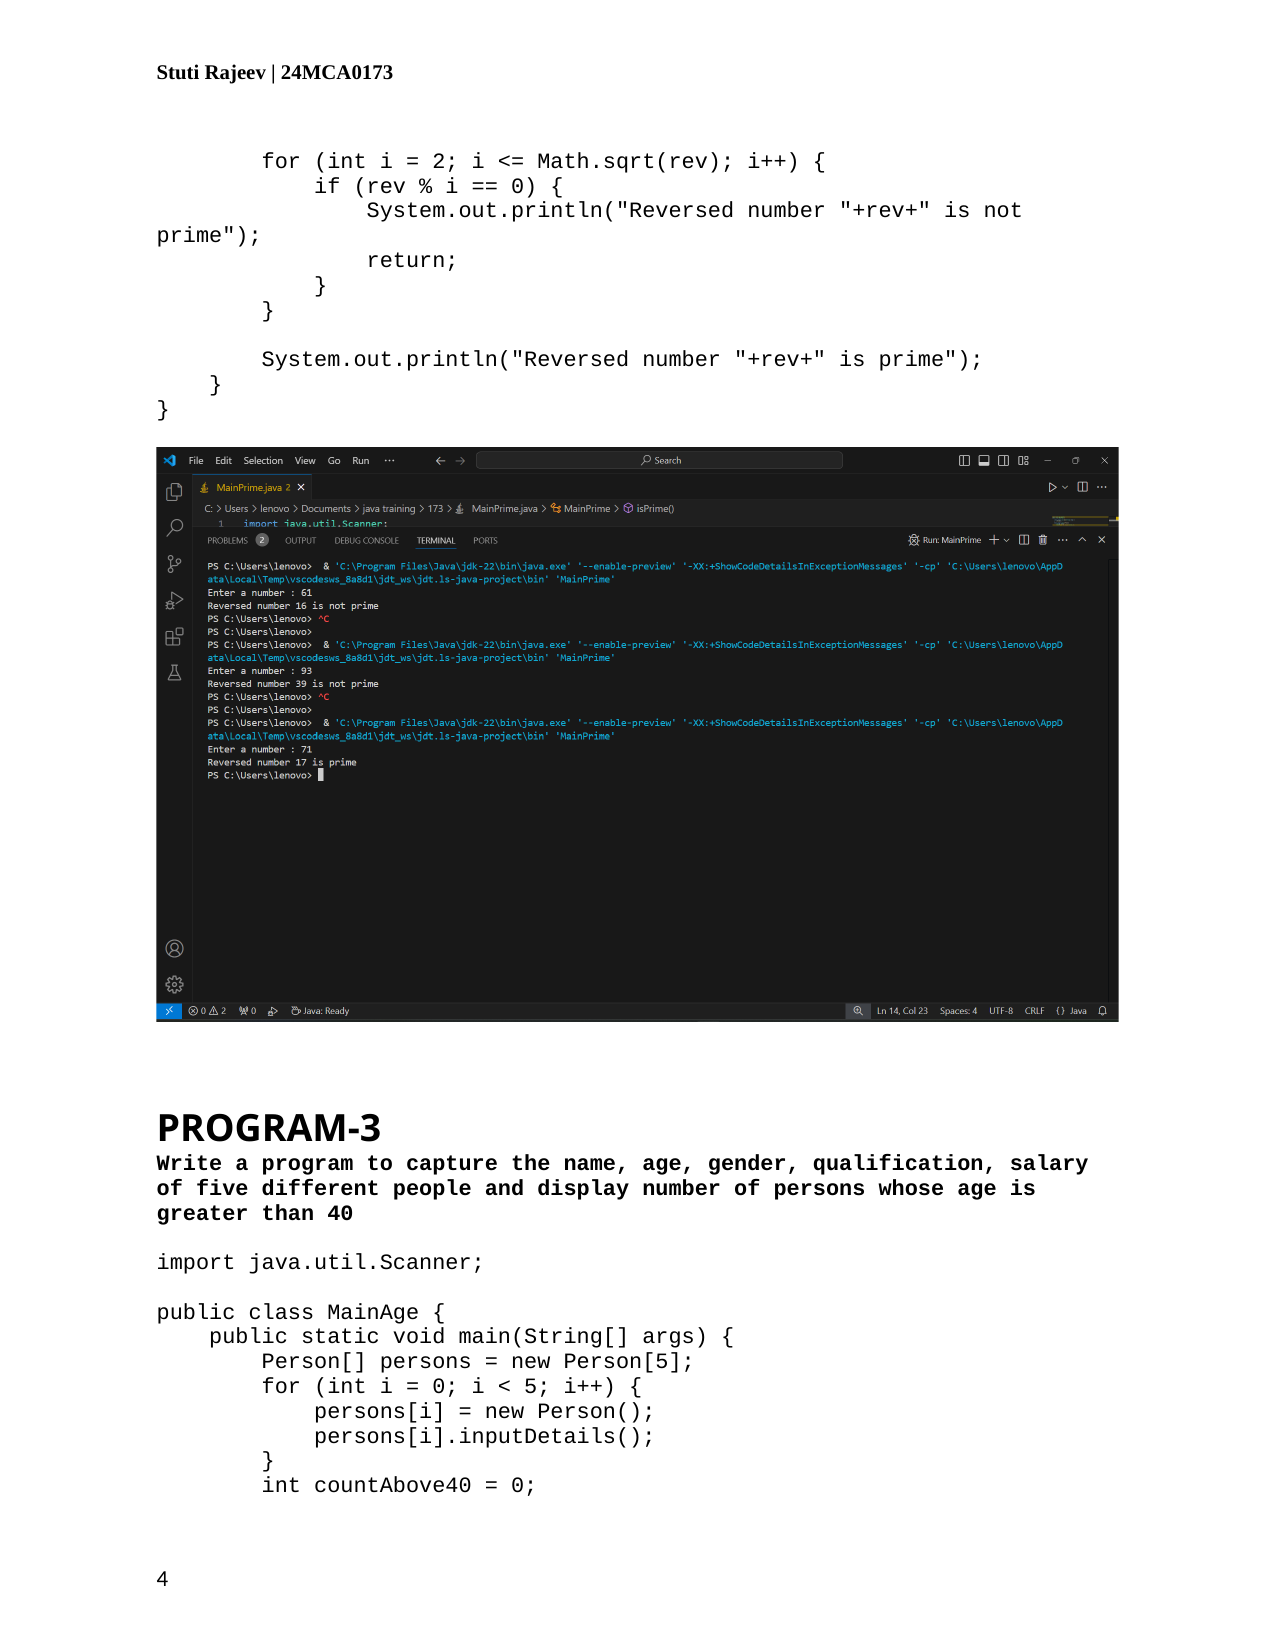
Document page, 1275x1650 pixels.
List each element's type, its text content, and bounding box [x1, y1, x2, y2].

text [156, 199, 1118, 249]
text } [156, 299, 1118, 323]
picture [156, 447, 1119, 1022]
text Person[] persons = new Person[5]; [156, 1351, 1118, 1375]
text System.out.println("Reversed number "+rev+" is prime"); [156, 348, 1118, 373]
text for (int i = 0; i < 5; i++) { [156, 1375, 1118, 1400]
text public static void main(String[] args) { [156, 1326, 1118, 1351]
text return; [156, 249, 1118, 274]
text for (int i = 2; i <= Math.sqrt(rev); i++) { [156, 150, 1118, 175]
text } [156, 1450, 1118, 1474]
text public class MainAge { [156, 1301, 1118, 1326]
text int countAbove40 = 0; [156, 1474, 1118, 1499]
text } [156, 373, 1118, 398]
text PROGRAM-3 [156, 1101, 1118, 1152]
text persons[i] = new Person(); [156, 1400, 1118, 1425]
text import java.util.Scanner; [156, 1251, 1118, 1276]
text persons[i].inputDetails(); [156, 1425, 1118, 1450]
text } [156, 398, 1118, 423]
text } [156, 274, 1118, 299]
text if (rev % i == 0) { [156, 175, 1118, 199]
text Write a program to capture the name, age, gender, qualification, salary of five different people and display number of persons whose age is greater than 40 [156, 1152, 1118, 1227]
